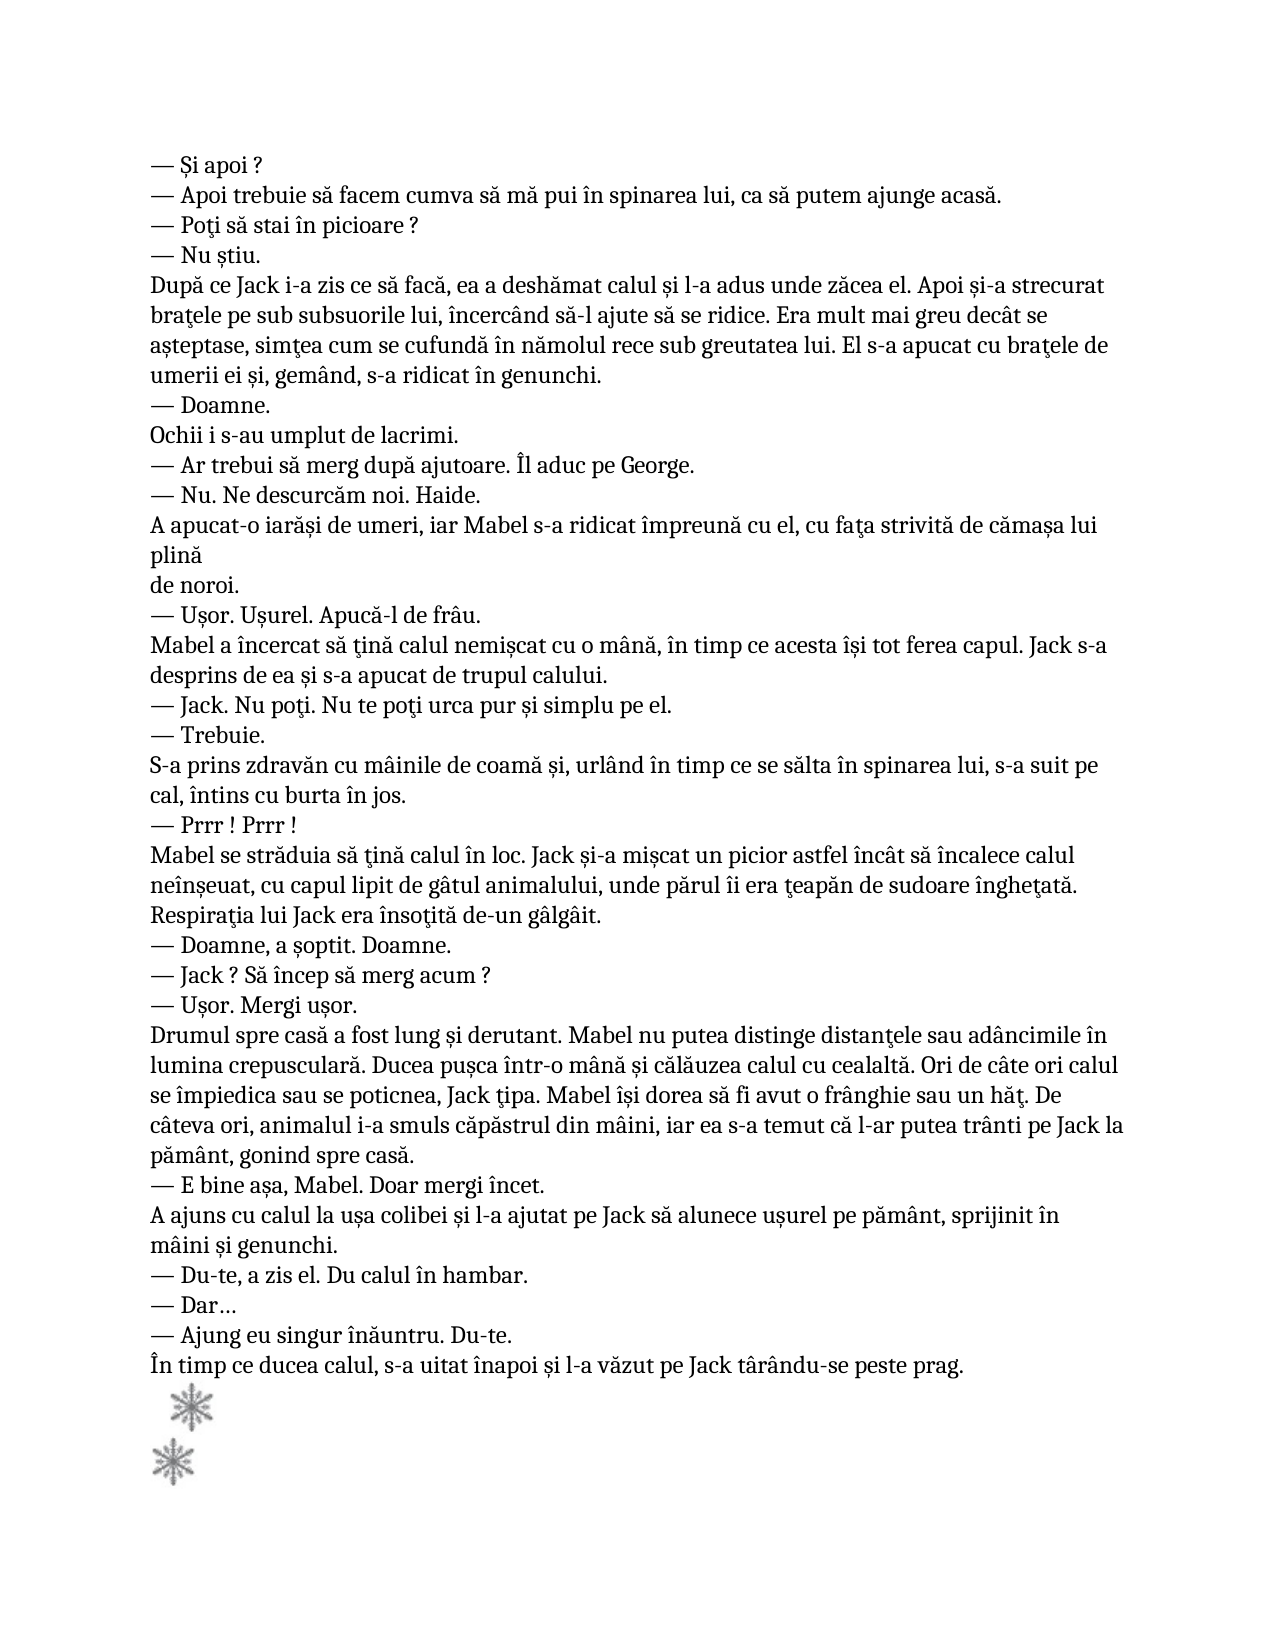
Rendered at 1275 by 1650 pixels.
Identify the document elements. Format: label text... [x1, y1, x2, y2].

text — Dar… [150, 1290, 1125, 1320]
text — Trebuie. [150, 720, 1125, 750]
text de noroi. [150, 570, 1125, 600]
text — Doamne, a şoptit. Doamne. [150, 930, 1125, 960]
text — Şi apoi ? [150, 150, 1125, 180]
text — Apoi trebuie să facem cumva să mă pui în spinarea lui, ca să putem ajunge acasă. [150, 180, 1125, 210]
text În timp ce ducea calul, s-a uitat înapoi şi l-a văzut pe Jack târându-se peste prag. [150, 1350, 1125, 1380]
text Ochii i s-au umplut de lacrimi. [150, 420, 1125, 450]
text — Poţi să stai în picioare ? [150, 210, 1125, 240]
text Mabel a încercat să ţină calul nemişcat cu o mână, în timp ce acesta îşi tot ferea capul. Jack s-a desprins de ea şi s-a apucat de trupul calului. [150, 630, 1125, 690]
text — Jack ? Să încep să merg acum ? [150, 960, 1125, 990]
text — Nu ştiu. [150, 240, 1125, 270]
text — Ajung eu singur înăuntru. Du-te. [150, 1320, 1125, 1350]
text — Uşor. Uşurel. Apucă-l de frâu. [150, 600, 1125, 630]
text A apucat-o iarăşi de umeri, iar Mabel s-a ridicat împreună cu el, cu faţa strivită de cămaşa lui plină [150, 510, 1125, 570]
text — Uşor. Mergi uşor. [150, 990, 1125, 1020]
picture [150, 1380, 217, 1489]
text — Doamne. [150, 390, 1125, 420]
text — E bine aşa, Mabel. Doar mergi încet. [150, 1170, 1125, 1200]
text — Nu. Ne descurcăm noi. Haide. [150, 480, 1125, 510]
text — Jack. Nu poţi. Nu te poţi urca pur şi simplu pe el. [150, 690, 1125, 720]
text A ajuns cu calul la uşa colibei şi l-a ajutat pe Jack să alunece uşurel pe pământ, sprijinit în mâini şi genunchi. [150, 1200, 1125, 1260]
text S-a prins zdravăn cu mâinile de coamă şi, urlând în timp ce se sălta în spinarea lui, s-a suit pe cal, întins cu burta în jos. [150, 750, 1125, 810]
text Drumul spre casă a fost lung şi derutant. Mabel nu putea distinge distanţele sau adâncimile în lumina crepusculară. Ducea puşca într-o mână şi călăuzea calul cu cealaltă. Ori de câte ori calul se împiedica sau se poticnea, Jack ţipa. Mabel îşi dorea să fi avut o frânghie sau un hăţ. De câteva ori, animalul i-a smuls căpăstrul din mâini, iar ea s-a temut că l-ar putea trânti pe Jack la pământ, gonind spre casă. [150, 1020, 1125, 1170]
text Mabel se străduia să ţină calul în loc. Jack şi-a mişcat un picior astfel încât să încalece calul neînşeuat, cu capul lipit de gâtul animalului, unde părul îi era ţeapăn de sudoare îngheţată. Respiraţia lui Jack era însoţită de-un gâlgâit. [150, 840, 1125, 930]
text — Prrr ! Prrr ! [150, 810, 1125, 840]
text — Du-te, a zis el. Du calul în hambar. [150, 1260, 1125, 1290]
text — Ar trebui să merg după ajutoare. Îl aduc pe George. [150, 450, 1125, 480]
text După ce Jack i-a zis ce să facă, ea a deshămat calul şi l-a adus unde zăcea el. Apoi şi-a strecurat braţele pe sub subsuorile lui, încercând să-l ajute să se ridice. Era mult mai greu decât se aşteptase, simţea cum se cufundă în nămolul rece sub greutatea lui. El s-a apucat cu braţele de umerii ei şi, gemând, s-a ridicat în genunchi. [150, 270, 1125, 390]
